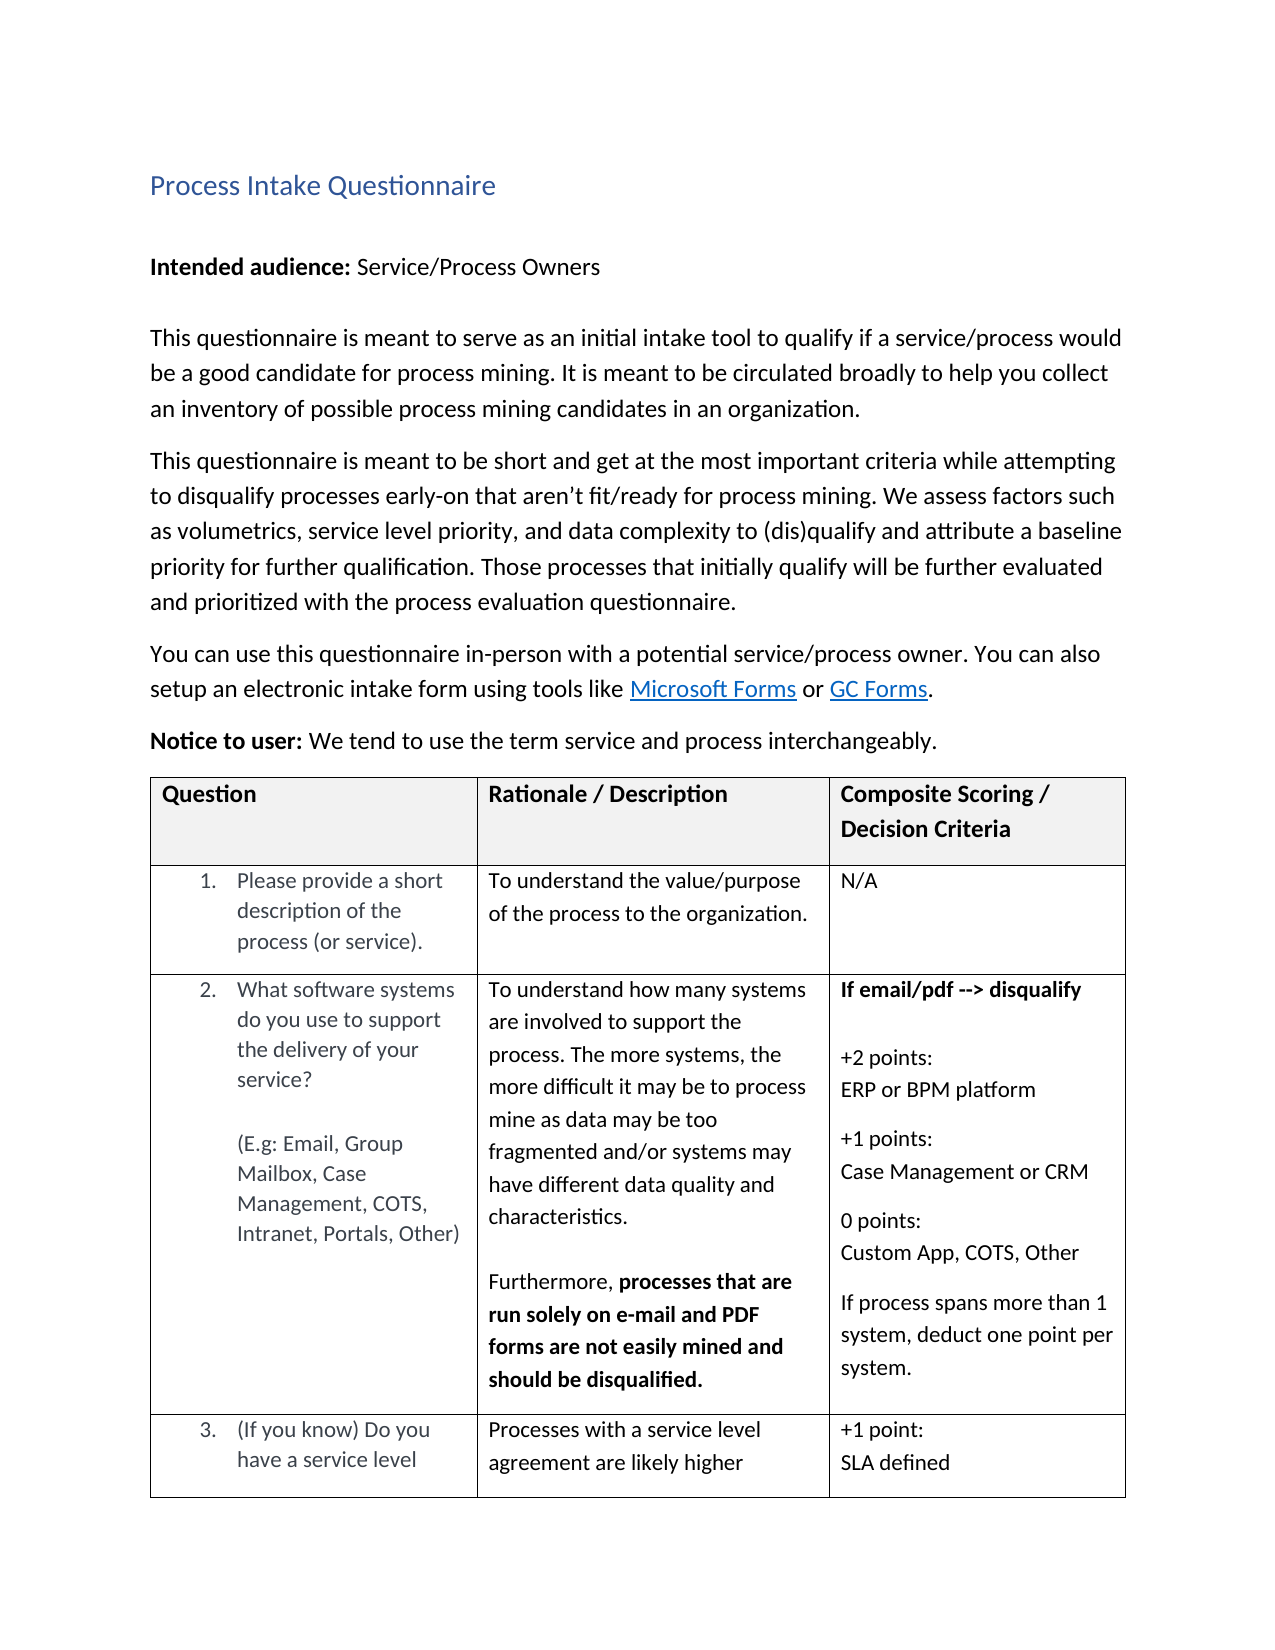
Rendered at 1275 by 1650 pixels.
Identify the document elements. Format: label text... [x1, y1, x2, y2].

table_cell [830, 1415, 1125, 1497]
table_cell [151, 1415, 477, 1497]
text This questionnaire is meant to be short and get at the most important criteria while attempting to disqualify processes early-on that aren’t fit/ready for process mining. We assess factors such as volumetrics, service level priority, and data complexity to (dis)qualify and attribute a baseline priority for further qualification. Those processes that initially qualify will be further evaluated and prioritized with the process evaluation questionnaire. [150, 445, 1125, 617]
table_cell To understand how many systems are involved to support the process. The more systems, the more difficult it may be to process mine as data may be too fragmented and/or systems may have different data quality and characteristics. Furthermore, processes that are run solely on e-mail and PDF forms are not easily mined and should be disqualified. [478, 975, 829, 1414]
table_header Composite Scoring / Decision Criteria [830, 778, 1125, 865]
table_cell To understand the value/purpose of the process to the organization. [478, 866, 829, 974]
text Notice to user: We tend to use the term service and process interchangeably. [150, 725, 1125, 756]
text You can use this questionnaire in-person with a potential service/process owner. You can also setup an electronic intake form using tools like Microsoft Forms or GC Forms. [150, 638, 1125, 704]
text Intended audience: Service/Process Owners This questionnaire is meant to serve as an initial intake tool to qualify if a service/process would be a good candidate for process mining. It is meant to be circulated broadly to help you collect an inventory of possible process mining candidates in an organization. [150, 216, 1125, 423]
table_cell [478, 1415, 829, 1497]
table_cell What software systems do you use to support the delivery of your service? (E.g: Email, Group Mailbox, Case Management, COTS, Intranet, Portals, Other) [151, 975, 477, 1414]
table_header Rationale / Description [478, 778, 829, 865]
subtitle Process Intake Questionnaire [150, 167, 1125, 202]
table_cell N/A [830, 866, 1125, 974]
table_cell Please provide a short description of the process (or service). [151, 866, 477, 974]
table_header Question [151, 778, 477, 865]
table_cell If email/pdf --> disqualify +2 points: ERP or BPM platform +1 points: Case Management or CRM 0 points: Custom App, COTS, Other If process spans more than 1 system, deduct one point per system. [830, 975, 1125, 1414]
